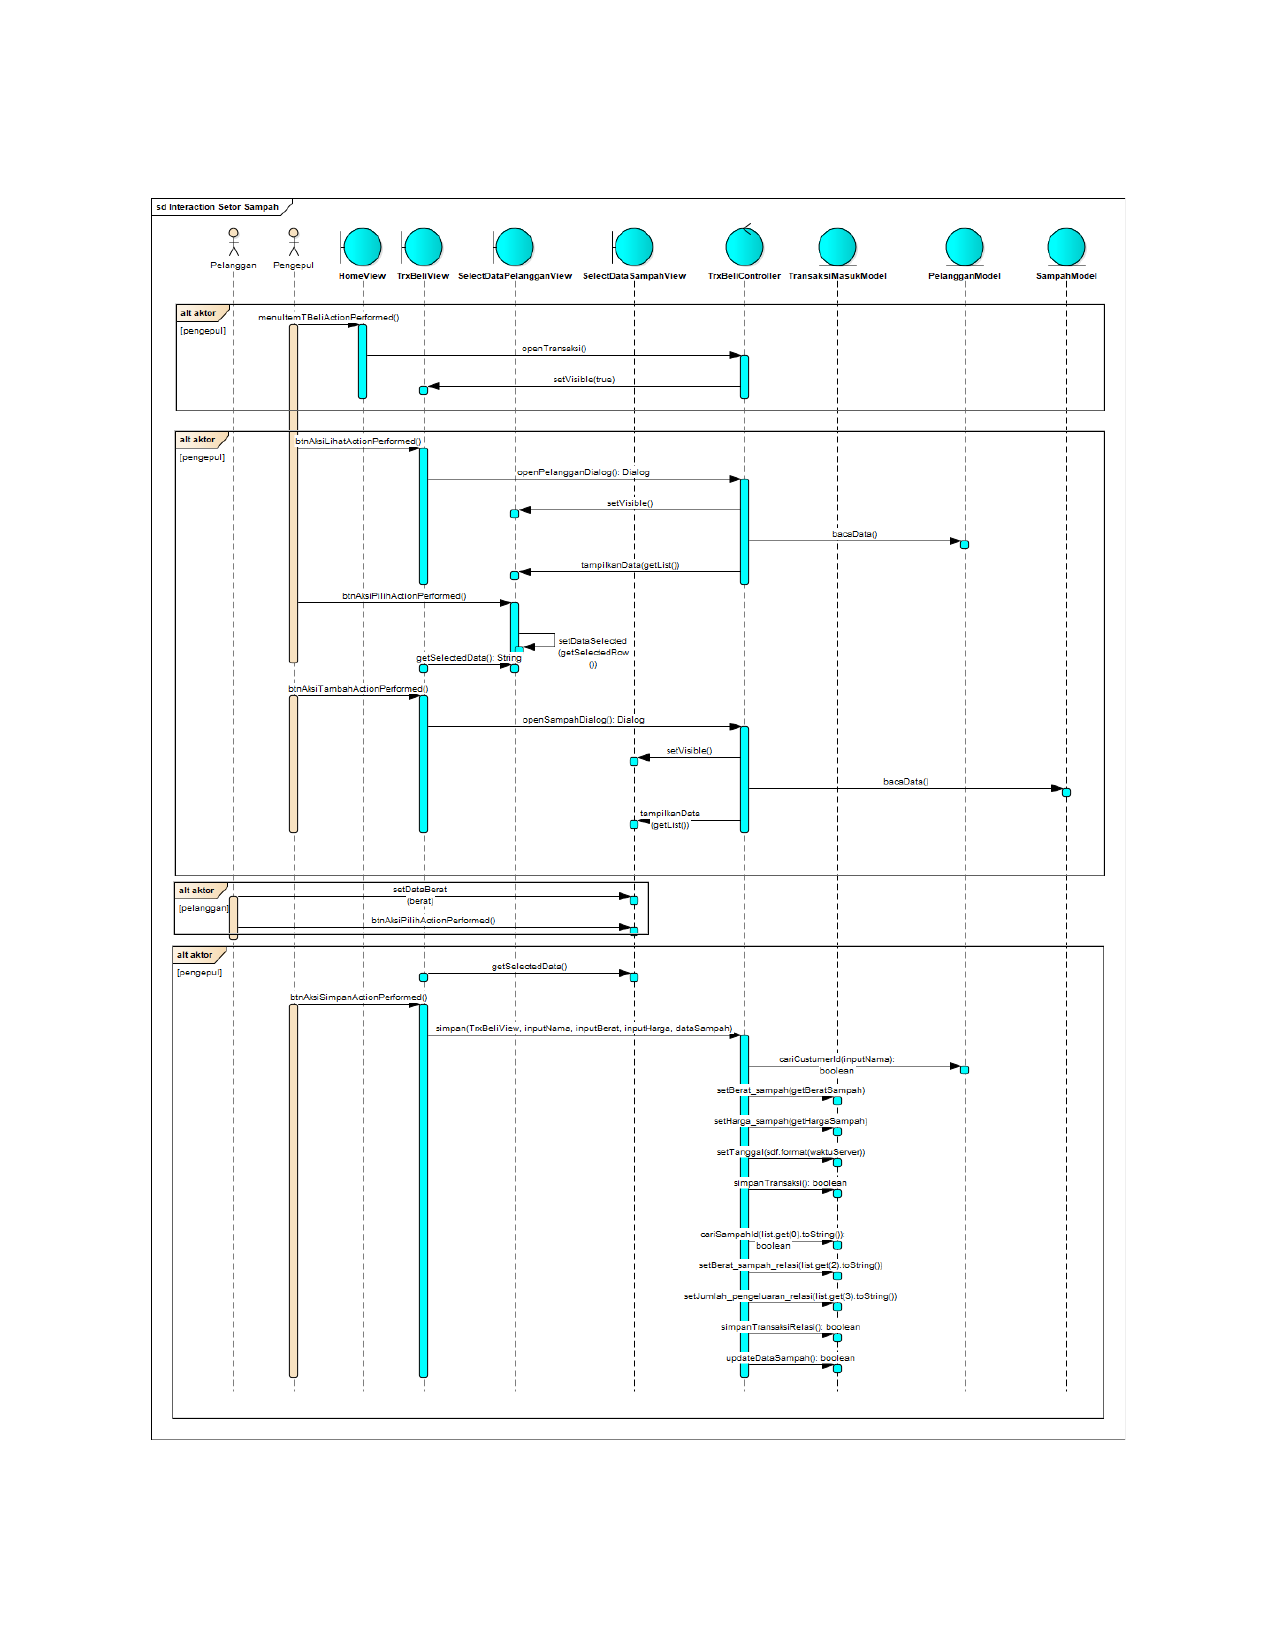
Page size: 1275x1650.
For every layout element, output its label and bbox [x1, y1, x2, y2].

picture [150, 197, 1125, 1440]
